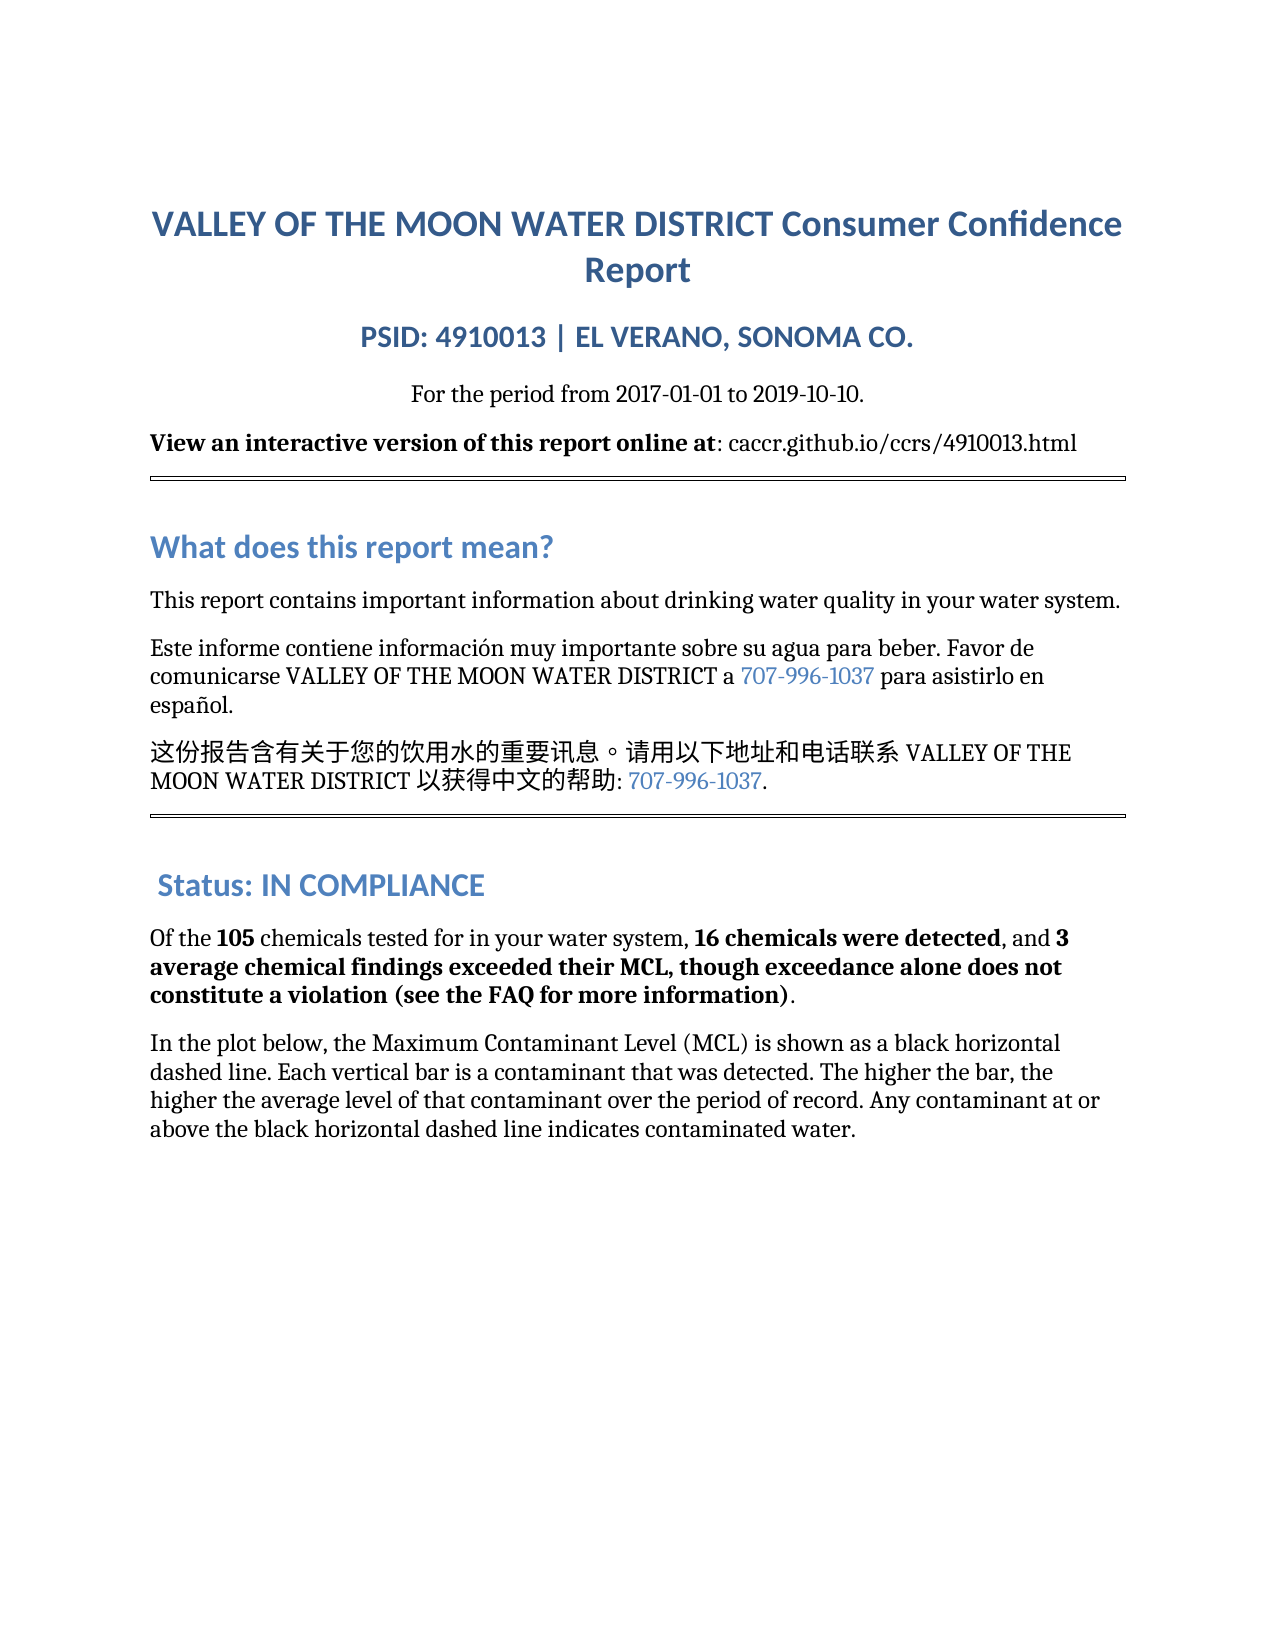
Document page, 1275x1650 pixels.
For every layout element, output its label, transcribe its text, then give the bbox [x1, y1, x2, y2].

text View an interactive version of this report online at: caccr.github.io/ccrs/4910013.html [150, 429, 1125, 458]
text This report contains important information about drinking water quality in your water system. [150, 586, 1125, 615]
text In the plot below, the Maximum Contaminant Level (MCL) is shown as a black horizontal dashed line. Each vertical bar is a contaminant that was detected. The higher the bar, the higher the average level of that contaminant over the period of record. Any contaminant at or above the black horizontal dashed line indicates contaminated water. [150, 1029, 1125, 1144]
text 这份报告含有关于您的饮用水的重要讯息。请用以下地址和电话联系 VALLEY OF THE MOON WATER DISTRICT 以获得中文的帮助: 707-996-1037. [150, 738, 1125, 796]
title VALLEY OF THE MOON WATER DISTRICT Consumer Confidence Report [150, 200, 1125, 292]
text Of the 105 chemicals tested for in your water system, 16 chemicals were detected, and 3 average chemical findings exceeded their MCL, though exceedance alone does not constitute a violation (see the FAQ for more information). [150, 924, 1125, 1010]
text For the period from 2017-01-01 to 2019-10-10. [150, 380, 1125, 408]
subtitle Status: IN COMPLIANCE [150, 864, 1125, 905]
subtitle What does this report mean? [150, 526, 1125, 567]
subtitle PSID: 4910013 | EL VERANO, SONOMA CO. [150, 317, 1125, 355]
text Este informe contiene información muy importante sobre su agua para beber. Favor de comunicarse VALLEY OF THE MOON WATER DISTRICT a 707-996-1037 para asistirlo en español. [150, 633, 1125, 720]
